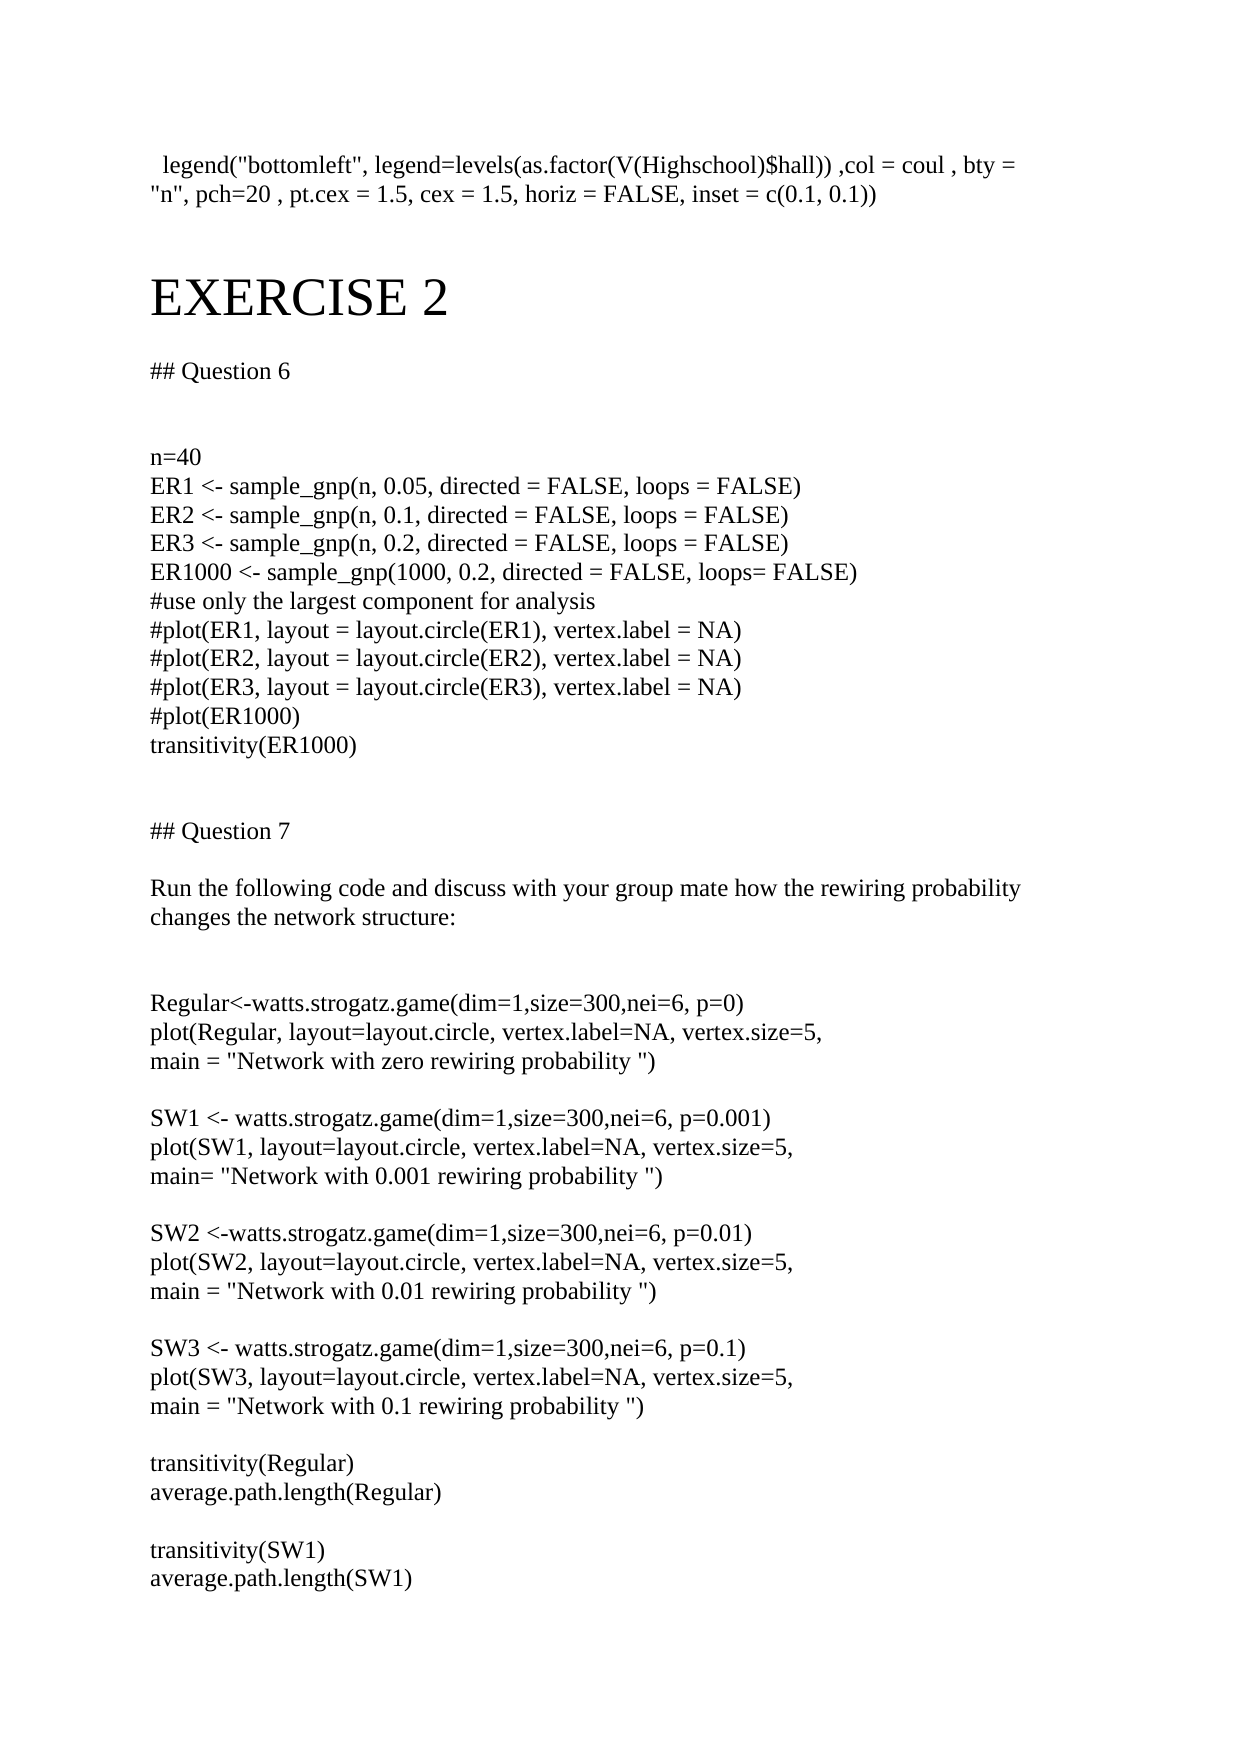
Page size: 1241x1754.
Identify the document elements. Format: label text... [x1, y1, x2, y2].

text #plot(ER1000) [150, 701, 1090, 730]
text #plot(ER1, layout = layout.circle(ER1), vertex.label = NA) [150, 615, 1090, 643]
text transitivity(SW1) [150, 1535, 1090, 1563]
text ## Question 6 [150, 356, 1090, 385]
text plot(Regular, layout=layout.circle, vertex.label=NA, vertex.size=5, [150, 1017, 1090, 1046]
text plot(SW1, layout=layout.circle, vertex.label=NA, vertex.size=5, [150, 1132, 1090, 1161]
text #use only the largest component for analysis [150, 586, 1090, 615]
text SW2 <-watts.strogatz.game(dim=1,size=300,nei=6, p=0.01) [150, 1218, 1090, 1247]
text #plot(ER3, layout = layout.circle(ER3), vertex.label = NA) [150, 672, 1090, 701]
text main = "Network with 0.01 rewiring probability ") [150, 1276, 1090, 1305]
text average.path.length(Regular) [150, 1477, 1090, 1506]
text ER1000 <- sample_gnp(1000, 0.2, directed = FALSE, loops= FALSE) [150, 557, 1090, 586]
text "n", pch=20 , pt.cex = 1.5, cex = 1.5, horiz = FALSE, inset = c(0.1, 0.1)) [150, 179, 1090, 207]
text plot(SW2, layout=layout.circle, vertex.label=NA, vertex.size=5, [150, 1247, 1090, 1276]
text main = "Network with 0.1 rewiring probability ") [150, 1391, 1090, 1420]
text ## Question 7 [150, 816, 1090, 845]
text SW3 <- watts.strogatz.game(dim=1,size=300,nei=6, p=0.1) [150, 1333, 1090, 1362]
text legend("bottomleft", legend=levels(as.factor(V(Highschool)$hall)) ,col = coul , bty = [150, 150, 1090, 179]
text Regular<-watts.strogatz.game(dim=1,size=300,nei=6, p=0) [150, 988, 1090, 1017]
text Run the following code and discuss with your group mate how the rewiring probability changes the network structure: [150, 873, 1090, 931]
text main= "Network with 0.001 rewiring probability ") [150, 1161, 1090, 1190]
text average.path.length(SW1) [150, 1563, 1090, 1592]
text main = "Network with zero rewiring probability ") [150, 1046, 1090, 1075]
text ER2 <- sample_gnp(n, 0.1, directed = FALSE, loops = FALSE) [150, 500, 1090, 528]
text ER3 <- sample_gnp(n, 0.2, directed = FALSE, loops = FALSE) [150, 528, 1090, 557]
text n=40 [150, 442, 1090, 471]
text #plot(ER2, layout = layout.circle(ER2), vertex.label = NA) [150, 643, 1090, 672]
text plot(SW3, layout=layout.circle, vertex.label=NA, vertex.size=5, [150, 1362, 1090, 1391]
text transitivity(ER1000) [150, 730, 1090, 758]
text SW1 <- watts.strogatz.game(dim=1,size=300,nei=6, p=0.001) [150, 1103, 1090, 1132]
text EXERCISE 2 [150, 265, 1090, 327]
text ER1 <- sample_gnp(n, 0.05, directed = FALSE, loops = FALSE) [150, 471, 1090, 500]
text transitivity(Regular) [150, 1448, 1090, 1477]
